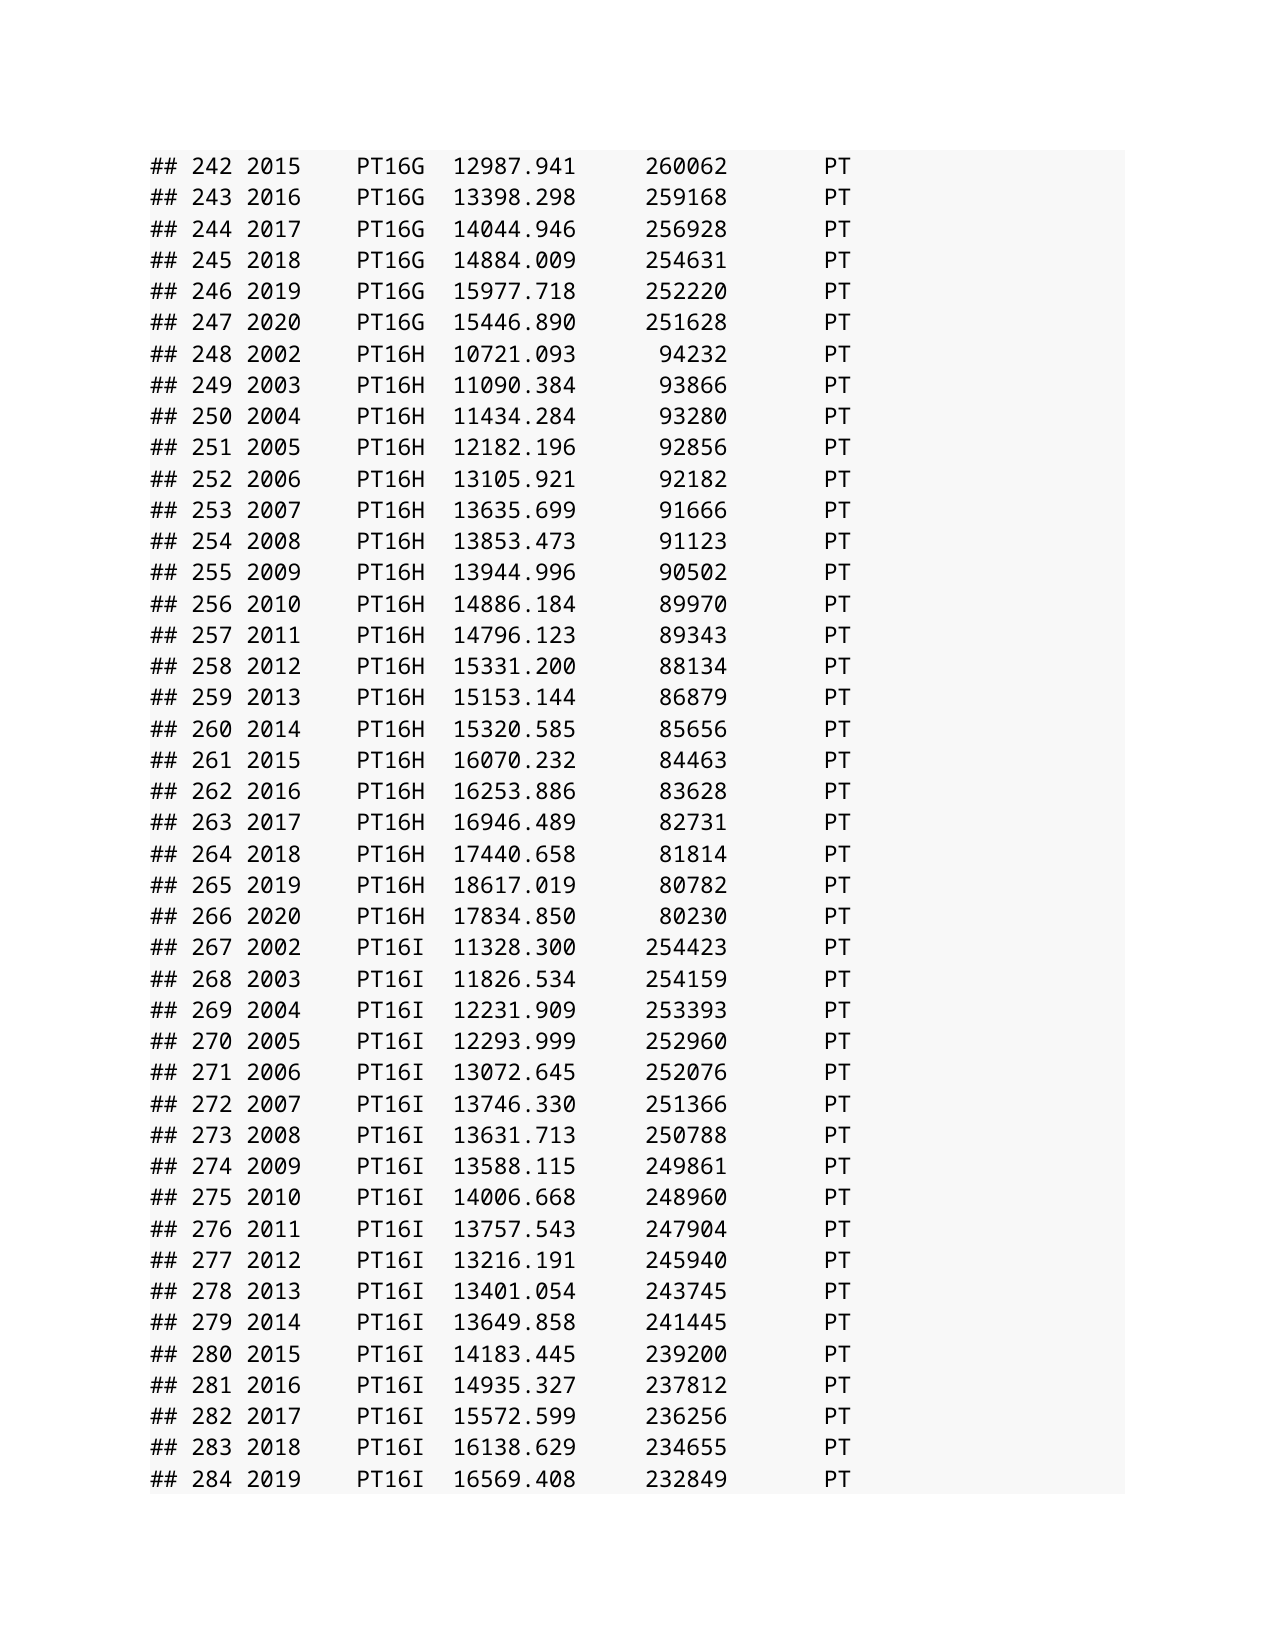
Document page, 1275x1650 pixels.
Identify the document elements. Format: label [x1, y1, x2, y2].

text [150, 150, 1125, 1494]
